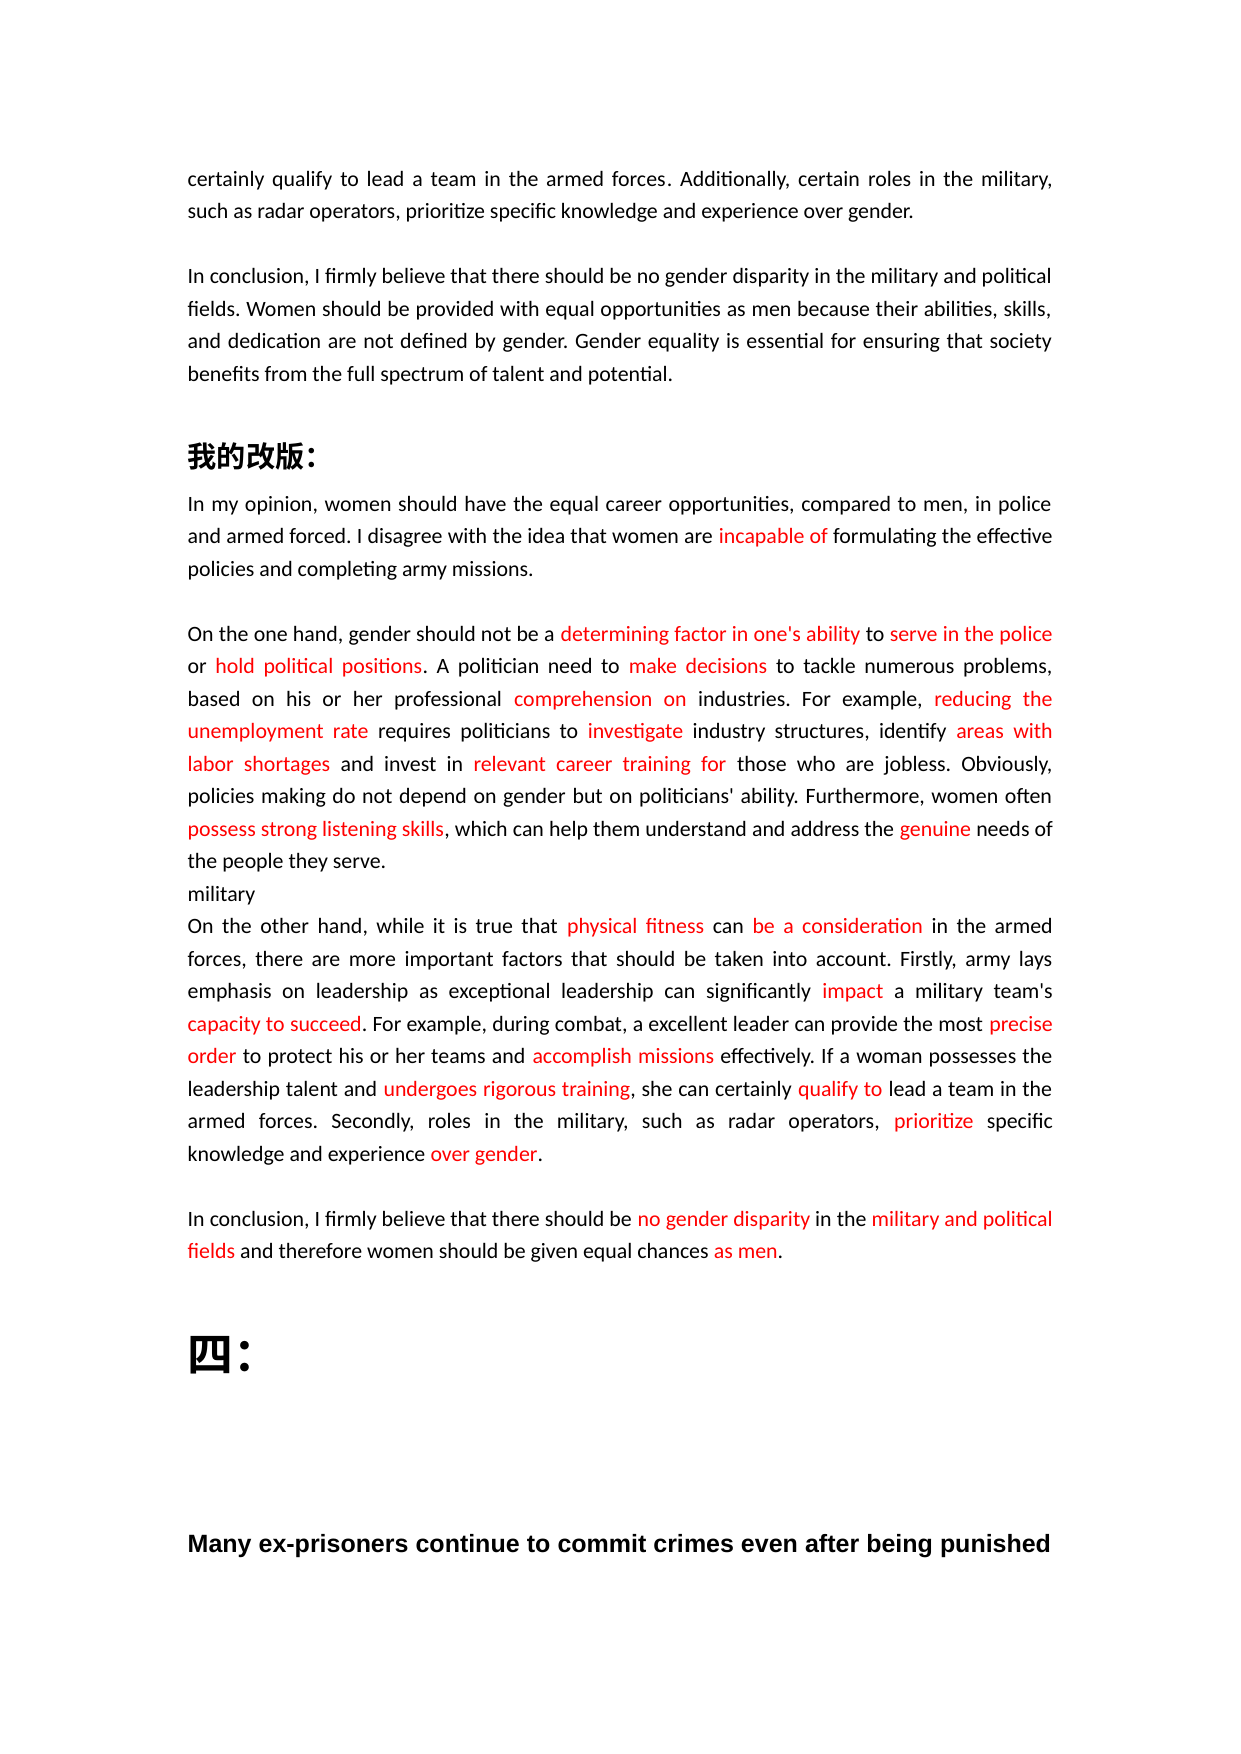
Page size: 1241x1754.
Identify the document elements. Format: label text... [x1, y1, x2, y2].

text 我的改版： [187, 422, 1053, 487]
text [187, 162, 1053, 227]
text On the other hand, while it is true that physical fitness can be a consideration in the armed forces, there are more important factors that should be taken into account. Firstly, army lays emphasis on leadership as exceptional leadership can significantly impact a military team's capacity to succeed. For example, during combat, a excellent leader can provide the most precise order to protect his or her teams and accomplish missions effectively. If a woman possesses the leadership talent and undergoes rigorous training, she can certainly qualify to lead a team in the armed forces. Secondly, roles in the military, such as radar operators, prioritize specific knowledge and experience over gender. [187, 909, 1053, 1169]
text On the one hand, gender should not be a determining factor in one's ability to serve in the police or hold political positions. A politician need to make decisions to tackle numerous problems, based on his or her professional comprehension on industries. For example, reducing the unemployment rate requires politicians to investigate industry structures, identify areas with labor shortages and invest in relevant career training for those who are jobless. Obviously, policies making do not depend on gender but on politicians' ability. Furthermore, women often possess strong listening skills, which can help them understand and address the genuine needs of the people they serve. [187, 617, 1053, 877]
text military [187, 877, 1053, 909]
text In conclusion, I firmly believe that there should be no gender disparity in the military and political fields and therefore women should be given equal chances as men. [187, 1202, 1053, 1267]
text In my opinion, women should have the equal career opportunities, compared to men, in police and armed forced. I disagree with the idea that women are incapable of formulating the effective policies and completing army missions. [187, 487, 1053, 584]
text In conclusion, I firmly believe that there should be no gender disparity in the military and political fields. Women should be provided with equal opportunities as men because their abilities, skills, and dedication are not defined by gender. Gender equality is essential for ensuring that society benefits from the full spectrum of talent and potential. [187, 259, 1053, 389]
subtitle 四： [187, 1302, 1053, 1400]
